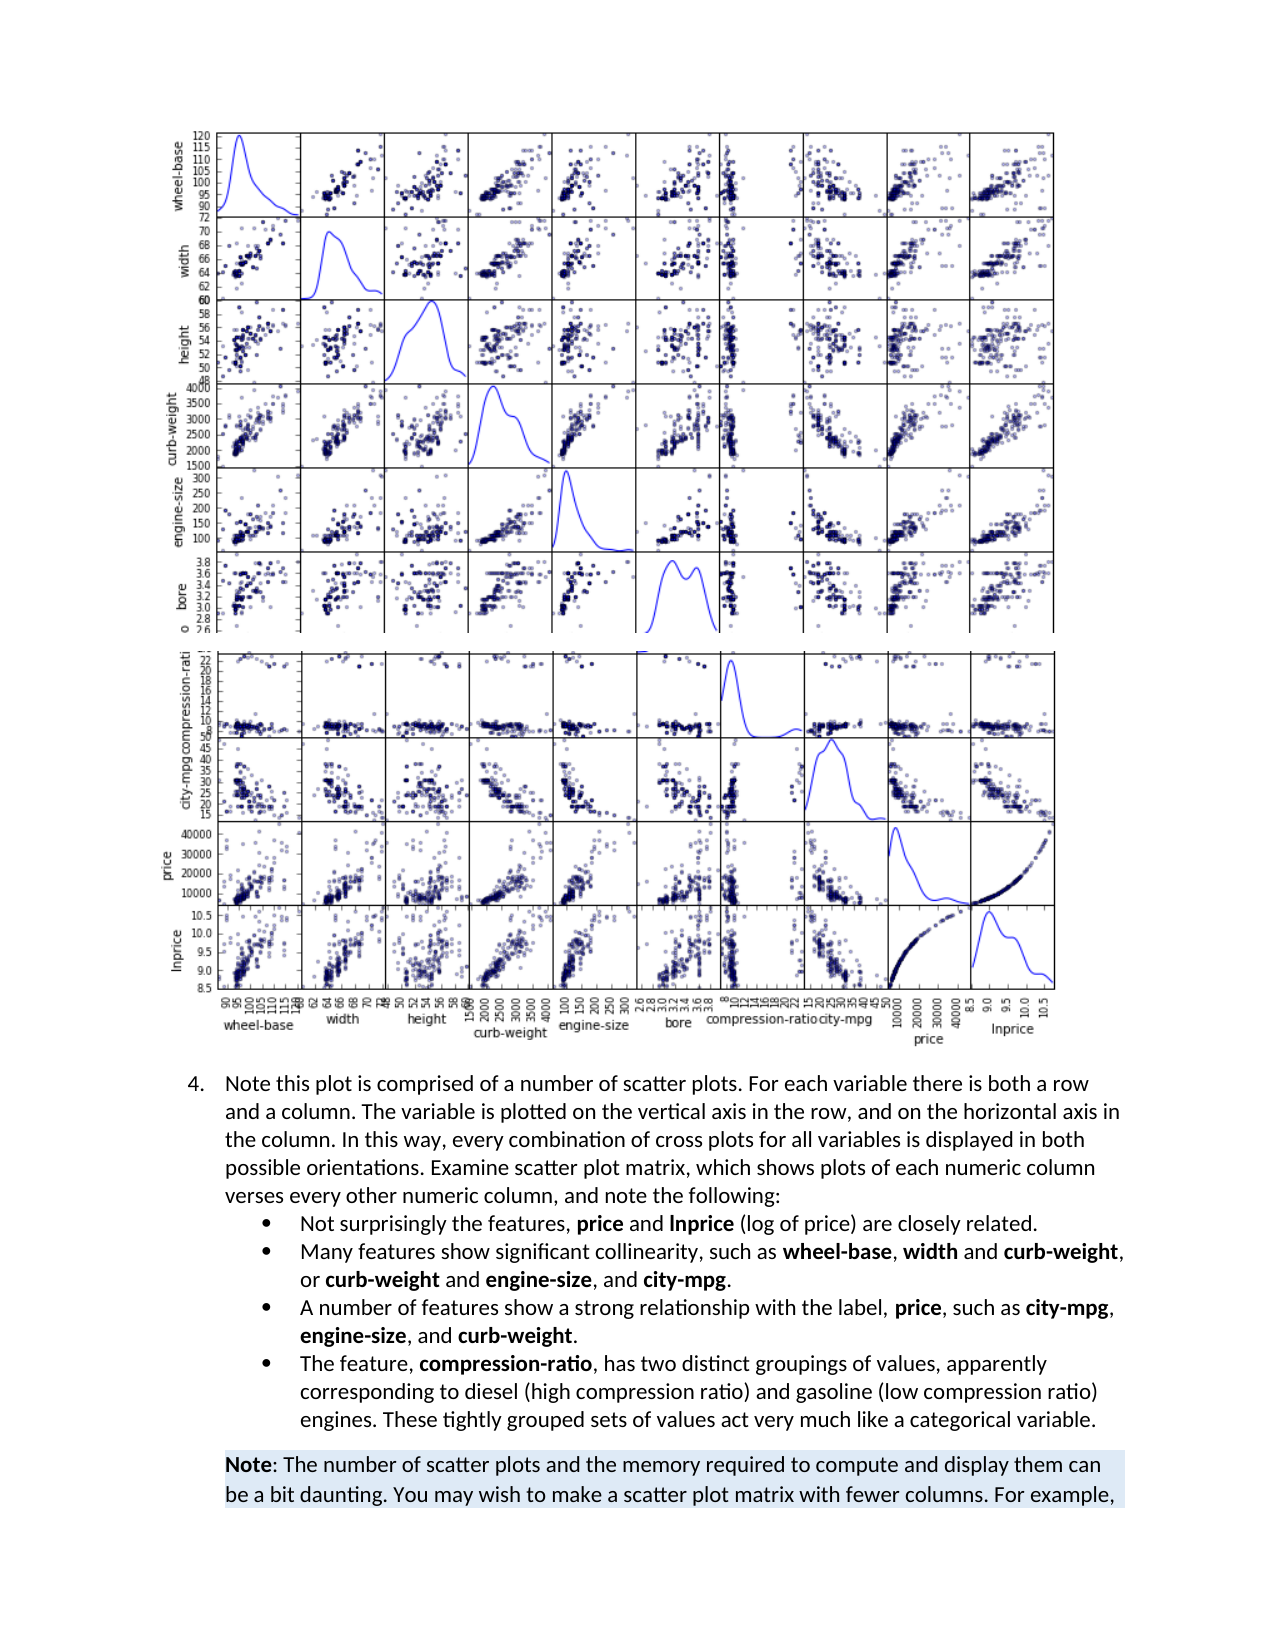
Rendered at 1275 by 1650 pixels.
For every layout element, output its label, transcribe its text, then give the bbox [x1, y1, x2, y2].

list A number of features show a strong relationship with the label, price, such as city-mpg, engine-size, and curb-weight. [262, 1293, 1125, 1349]
list Not surprisingly the features, price and lnprice (log of price) are closely related. [262, 1209, 1125, 1237]
picture [150, 116, 1063, 633]
list Note this plot is comprised of a number of scatter plots. For each variable there is both a row and a column. The variable is plotted on the vertical axis in the row, and on the horizontal axis in the column. In this way, every combination of cross plots for all variables is displayed in both possible orientations. Examine scatter plot matrix, which shows plots of each numeric column verses every other numeric column, and note the following: [187, 1069, 1125, 1209]
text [225, 1450, 1125, 1508]
list Many features show significant collinearity, such as wheel-base, width and curb-weight, or curb-weight and engine-size, and city-mpg. [262, 1237, 1125, 1293]
list The feature, compression-ratio, has two distinct groupings of values, apparently corresponding to diesel (high compression ratio) and gasoline (low compression ratio) engines. These tightly grouped sets of values act very much like a categorical variable. [262, 1349, 1125, 1433]
picture [150, 651, 1064, 1050]
